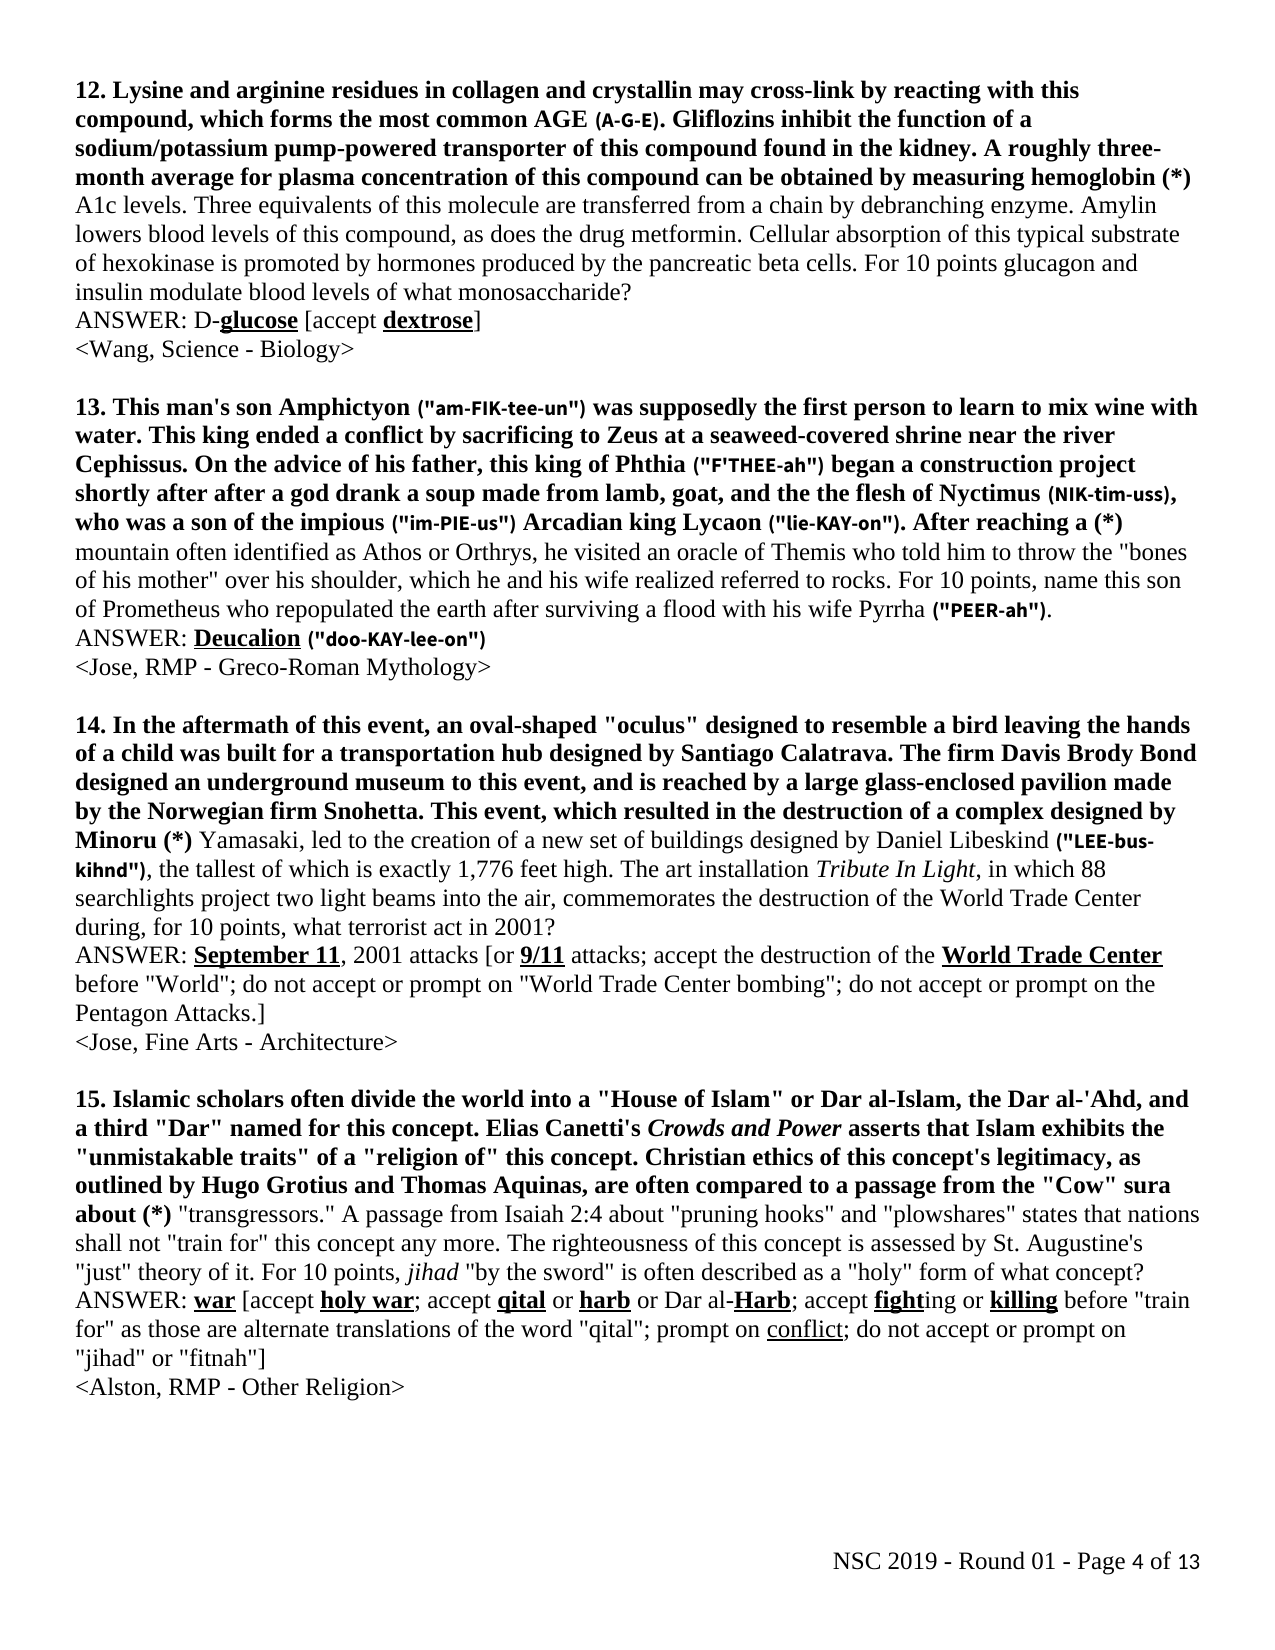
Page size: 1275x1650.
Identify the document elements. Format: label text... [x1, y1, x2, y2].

text 15. Islamic scholars often divide the world into a "House of Islam" or Dar al-Islam, the Dar al-'Ahd, and a third "Dar" named for this concept. Elias Canetti's Crowds and Power asserts that Islam exhibits the "unmistakable traits" of a "religion of" this concept. Christian ethics of this concept's legitimacy, as outlined by Hugo Grotius and Thomas Aquinas, are often compared to a passage from the "Cow" sura about (*) "transgressors." A passage from Isaiah 2:4 about "pruning hooks" and "plowshares" states that nations shall not "train for" this concept any more. The righteousness of this concept is assessed by St. Augustine's "just" theory of it. For 10 points, jihad "by the sword" is often described as a "holy" form of what concept? ANSWER: war [accept holy war; accept qital or harb or Dar al-Harb; accept fighting or killing before "train for" as those are alternate translations of the word "qital"; prompt on conflict; do not accept or prompt on "jihad" or "fitnah"] <Alston, RMP - Other Religion> [75, 1084, 1200, 1400]
text 12. Lysine and arginine residues in collagen and crystallin may cross-link by reacting with this compound, which forms the most common AGE (A-G-E). Gliflozins inhibit the function of a sodium/potassium pump-powered transporter of this compound found in the kidney. A roughly three-month average for plasma concentration of this compound can be obtained by measuring hemoglobin (*) A1c levels. Three equivalents of this molecule are transferred from a chain by debranching enzyme. Amylin lowers blood levels of this compound, as does the drug metformin. Cellular absorption of this typical substrate of hexokinase is promoted by hormones produced by the pancreatic beta cells. For 10 points glucagon and insulin modulate blood levels of what monosaccharide? ANSWER: D-glucose [accept dextrose] <Wang, Science - Biology> [75, 75, 1200, 363]
text 14. In the aftermath of this event, an oval-shaped "oculus" designed to resemble a bird leaving the hands of a child was built for a transportation hub designed by Santiago Calatrava. The firm Davis Brody Bond designed an underground museum to this event, and is reached by a large glass-enclosed pavilion made by the Norwegian firm Snohetta. This event, which resulted in the destruction of a complex designed by Minoru (*) Yamasaki, led to the creation of a new set of buildings designed by Daniel Libeskind ("LEE-bus-kihnd"), the tallest of which is exactly 1,776 feet high. The art installation Tribute In Light, in which 88 searchlights project two light beams into the air, commemorates the destruction of the World Trade Center during, for 10 points, what terrorist act in 2001? ANSWER: September 11, 2001 attacks [or 9/11 attacks; accept the destruction of the World Trade Center before "World"; do not accept or prompt on "World Trade Center bombing"; do not accept or prompt on the Pentagon Attacks.] <Jose, Fine Arts - Architecture> [75, 710, 1200, 1055]
text 13. This man's son Amphictyon ("am-FIK-tee-un") was supposedly the first person to learn to mix wine with water. This king ended a conflict by sacrificing to Zeus at a seaweed-covered shrine near the river Cephissus. On the advice of his father, this king of Phthia ("F'THEE-ah") began a construction project shortly after after a god drank a soup made from lamb, goat, and the the flesh of Nyctimus (NIK-tim-uss), who was a son of the impious ("im-PIE-us") Arcadian king Lycaon ("lie-KAY-on"). After reaching a (*) mountain often identified as Athos or Orthrys, he visited an oracle of Themis who told him to throw the "bones of his mother" over his shoulder, which he and his wife realized referred to rocks. For 10 points, name this son of Prometheus who repopulated the earth after surviving a flood with his wife Pyrrha ("PEER-ah"). ANSWER: Deucalion ("doo-KAY-lee-on") <Jose, RMP - Greco-Roman Mythology> [75, 392, 1200, 681]
